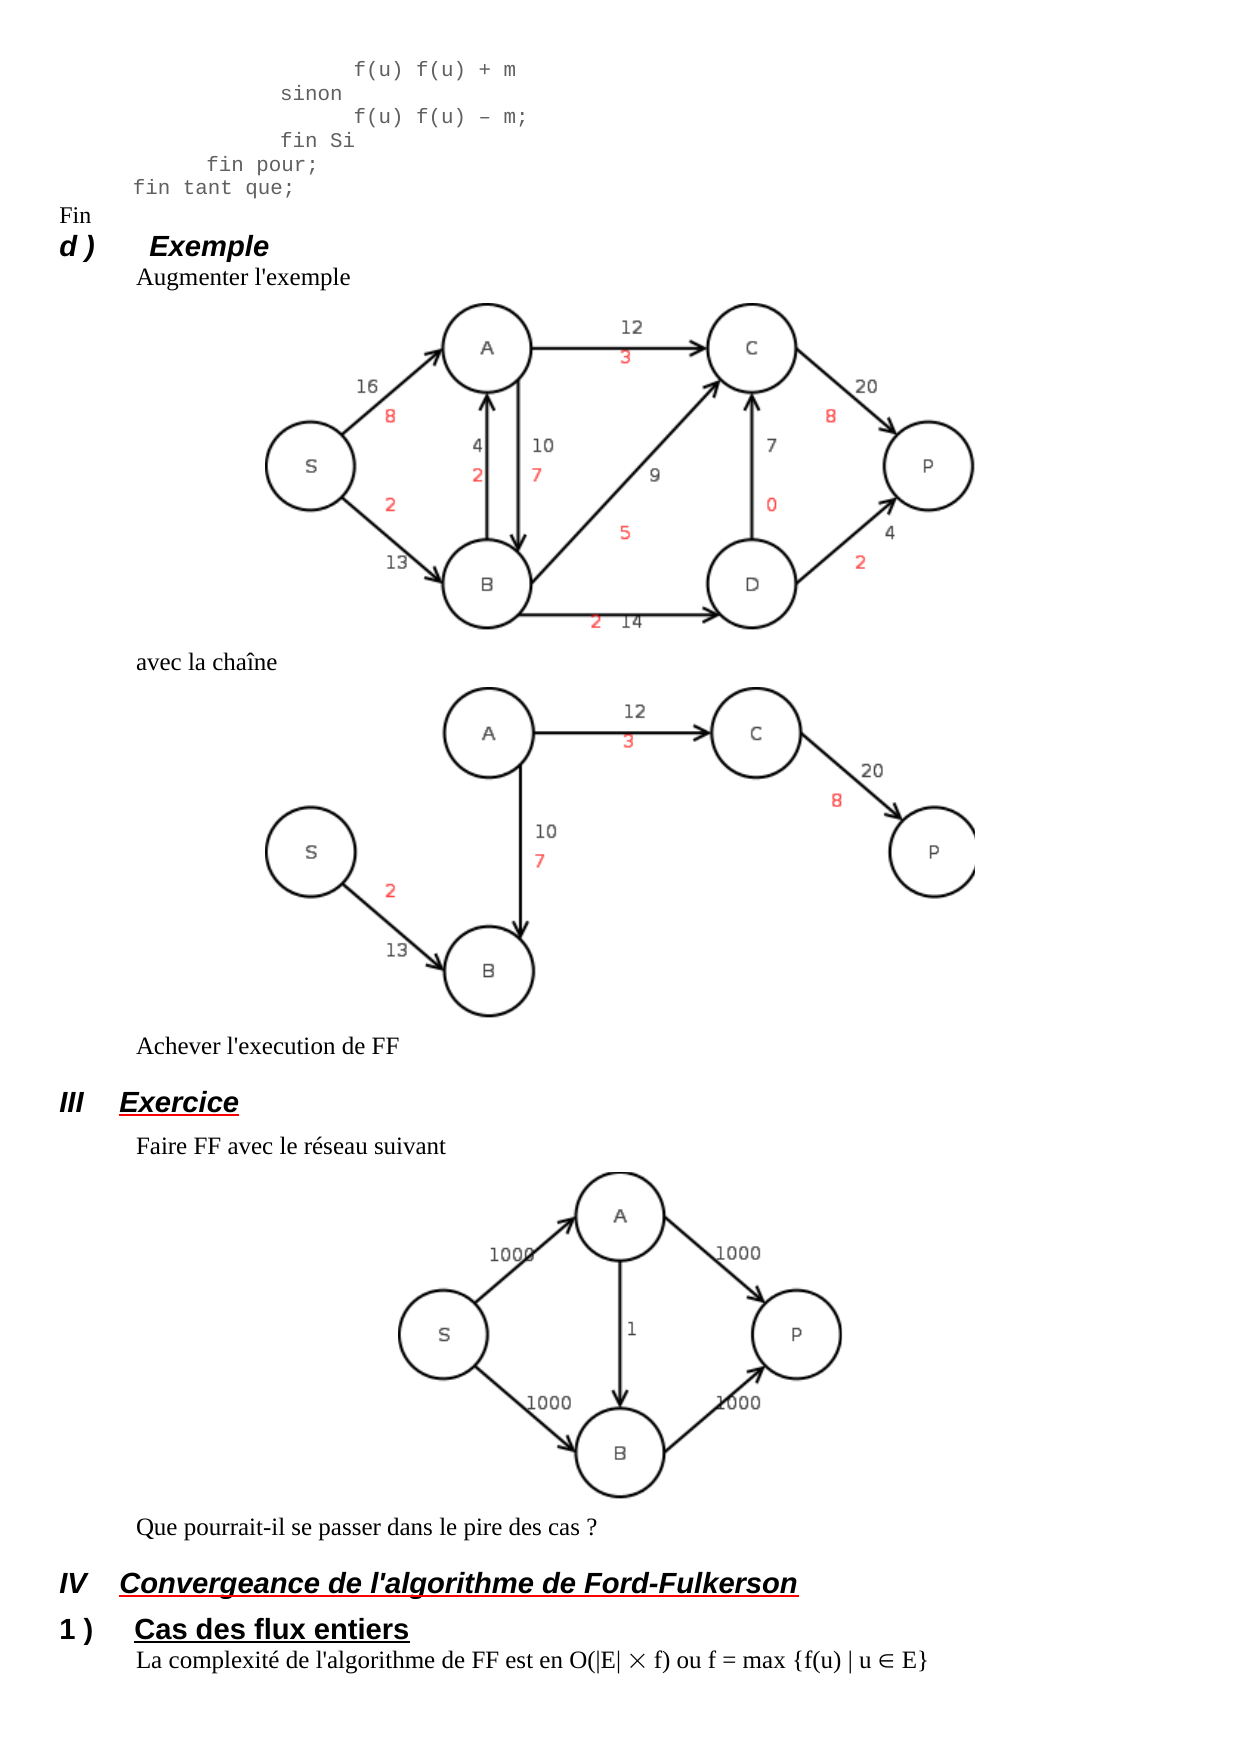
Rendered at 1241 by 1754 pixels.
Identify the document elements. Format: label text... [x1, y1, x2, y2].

text Augmenter l'exemple [136, 262, 1181, 291]
picture [265, 687, 975, 1019]
text f(u) f(u) + m [59, 59, 1181, 83]
subtitle Convergeance de l'algorithme de Ford-Fulkerson [59, 1566, 1181, 1599]
text f(u) f(u) – m; [59, 106, 1181, 130]
text Faire FF avec le réseau suivant [136, 1131, 1181, 1159]
text La complexité de l'algorithme de FF est en O(|E|  f) ou f = max {f(u) | u  E} [136, 1646, 1181, 1674]
picture [398, 1172, 843, 1500]
text fin tant que; [59, 177, 1181, 201]
subtitle Cas des flux entiers [59, 1612, 1181, 1646]
subtitle Exemple [59, 228, 1181, 262]
picture [265, 303, 975, 634]
text Fin [59, 201, 1181, 228]
text fin pour; [59, 154, 1181, 177]
text fin Si [59, 130, 1181, 154]
subtitle Exercice [59, 1085, 1181, 1118]
text sinon [59, 83, 1181, 106]
